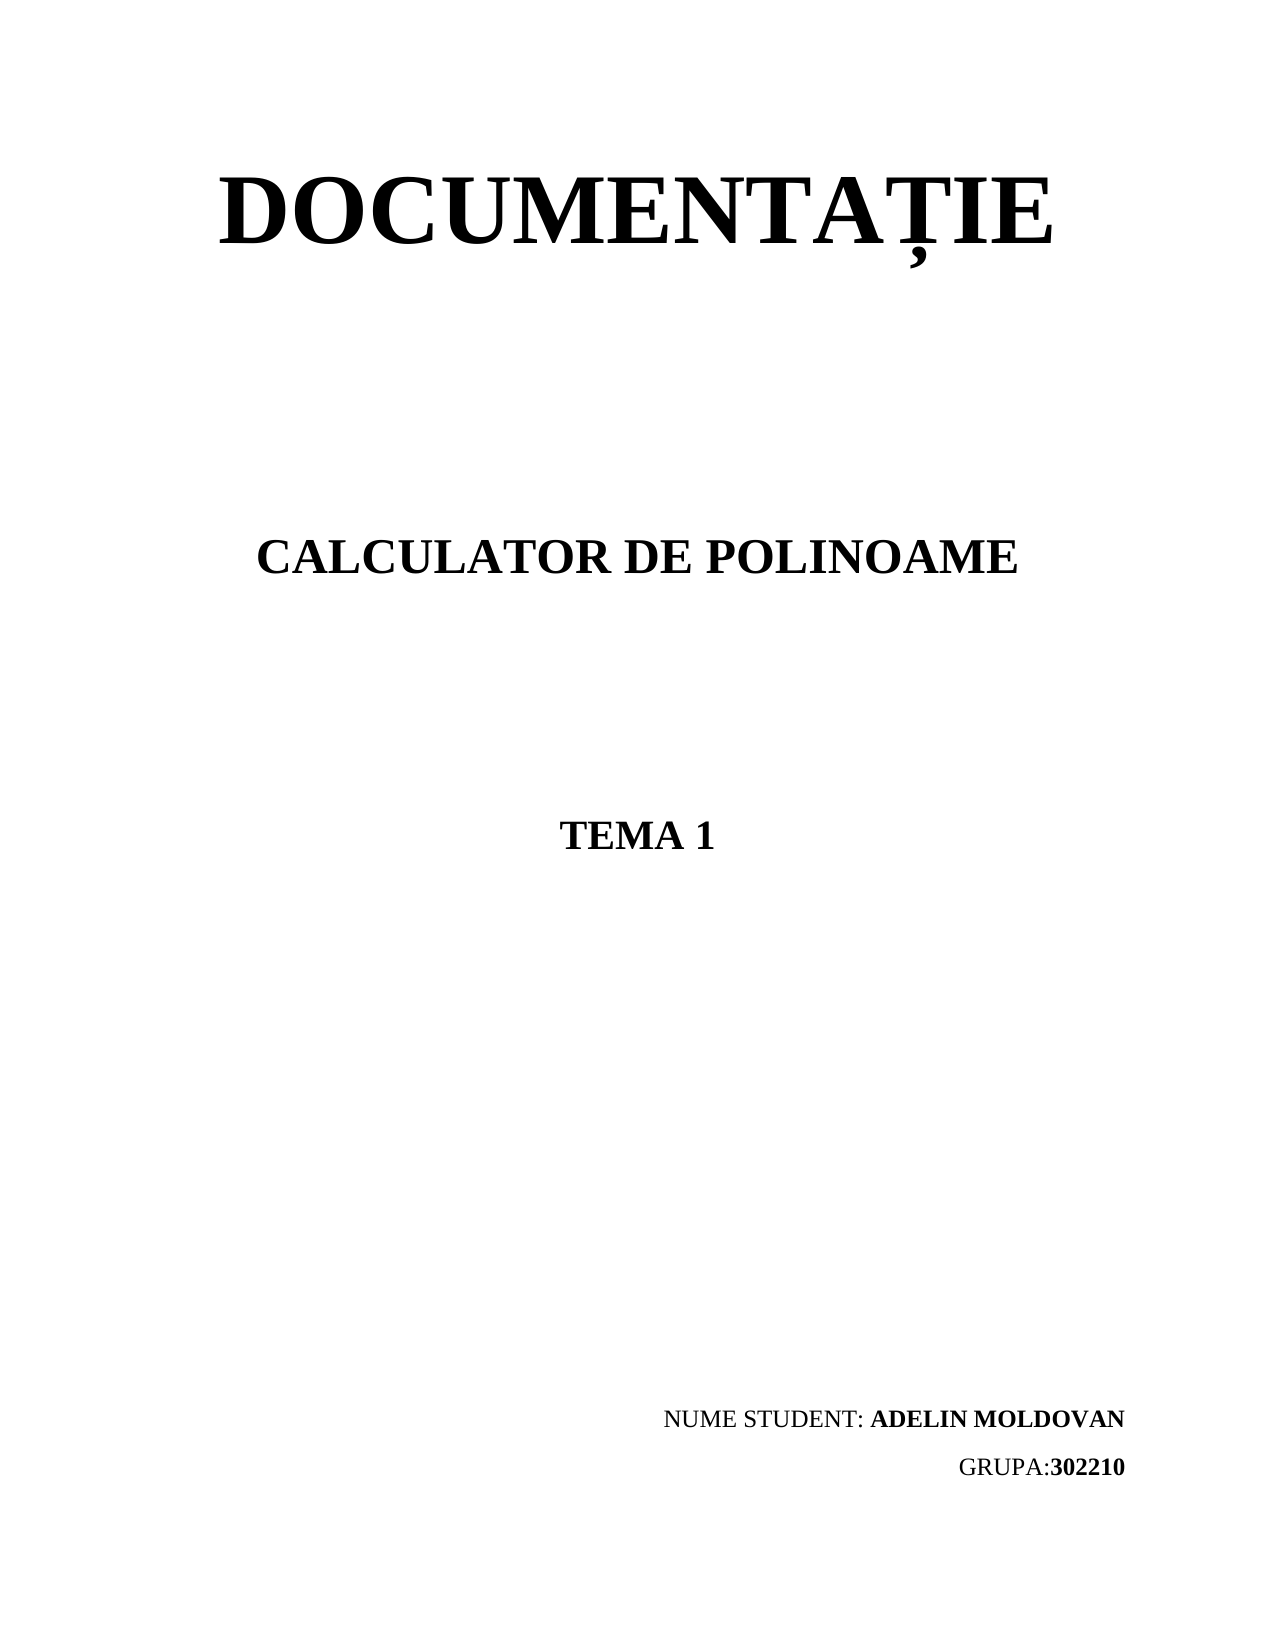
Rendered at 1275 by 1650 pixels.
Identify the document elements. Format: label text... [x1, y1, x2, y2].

text DOCUMENTAȚIE [150, 150, 1125, 265]
text CALCULATOR DE POLINOAME [150, 527, 1125, 584]
text TEMA 1 [150, 811, 1125, 859]
text NUME STUDENT: ADELIN MOLDOVAN [150, 1404, 1125, 1433]
text GRUPA:302210 [150, 1452, 1125, 1480]
